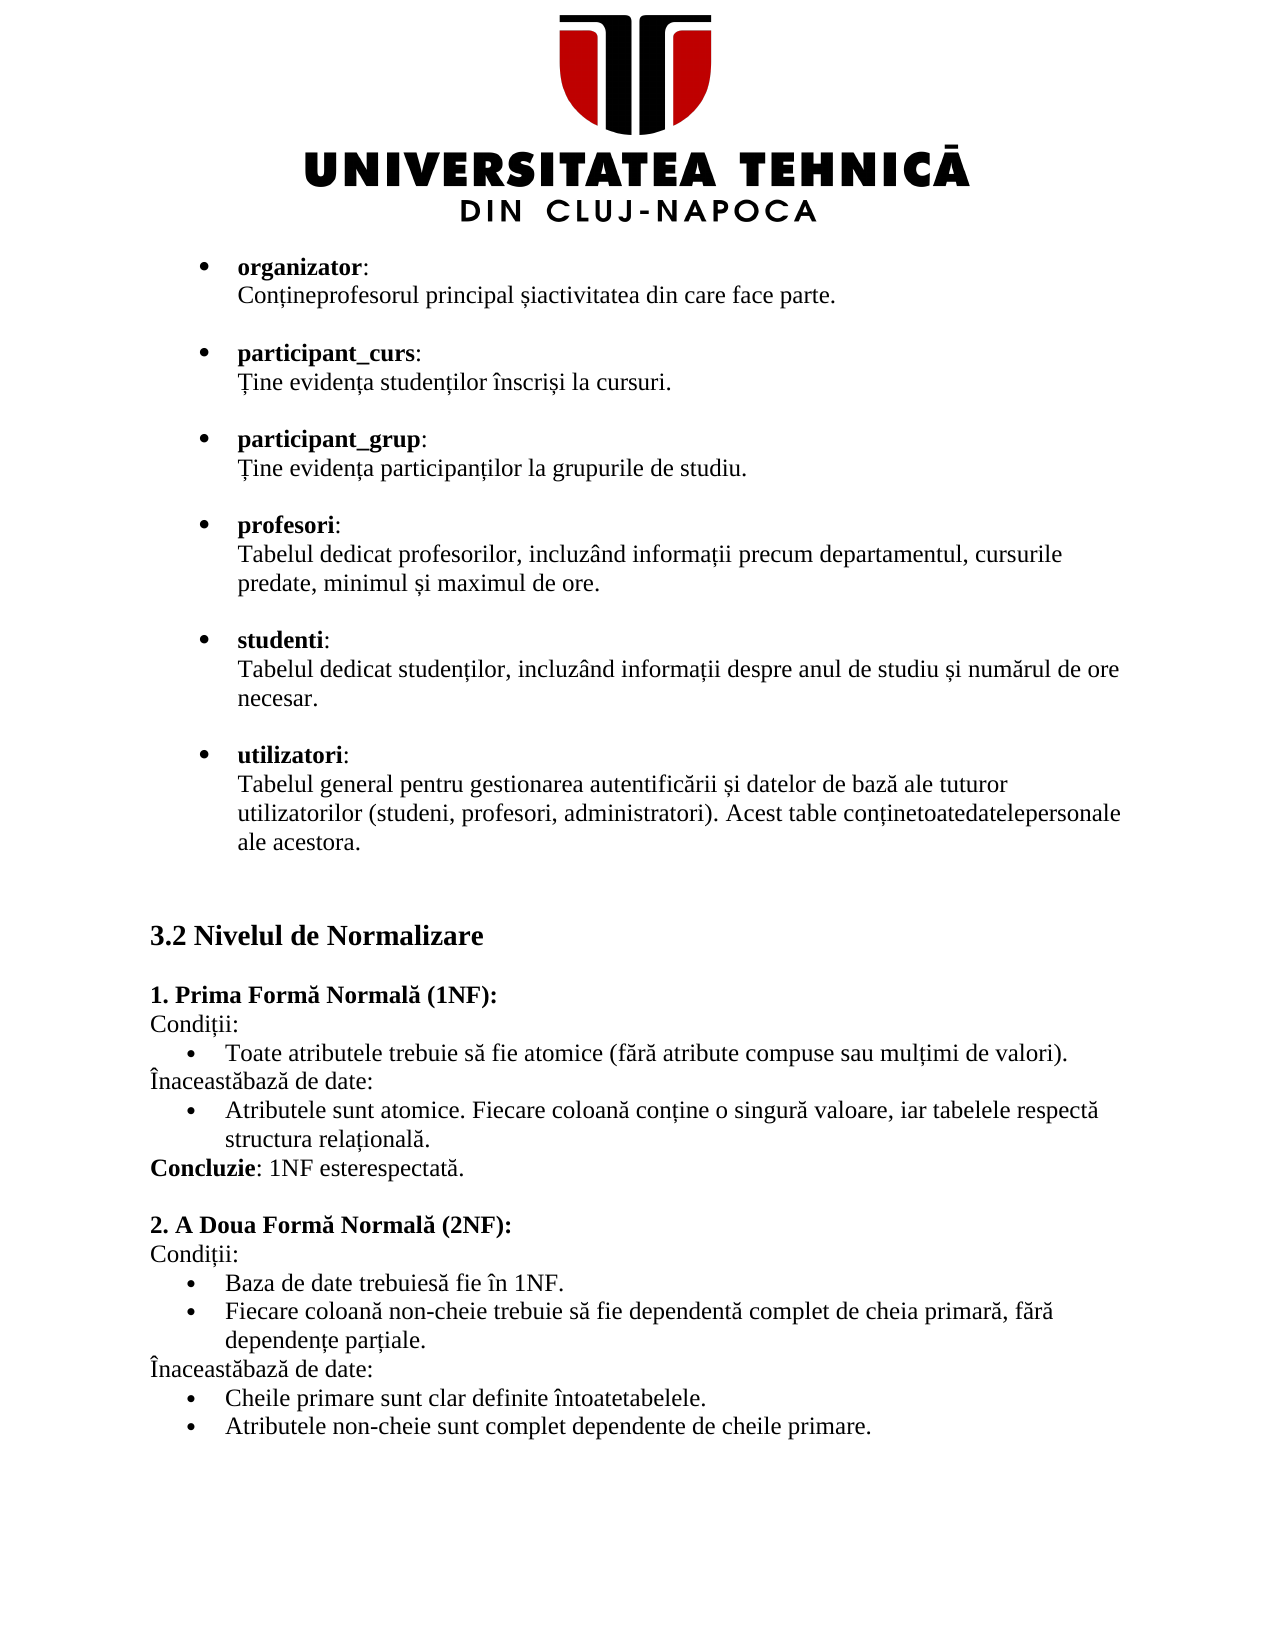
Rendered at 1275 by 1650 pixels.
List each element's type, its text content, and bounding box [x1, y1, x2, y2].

list utilizatori: Tabelul general pentru gestionarea autentificării și datelor de bază ale tuturor utilizatorilor (studeni, profesori, administratori). Acest table conținetoatedatelepersonale ale acestora. [200, 741, 1125, 856]
list Fiecare coloană non-cheie trebuie să fie dependentă complet de cheia primară, fără dependențe parțiale. [187, 1296, 1125, 1354]
list profesori: Tabelul dedicat profesorilor, incluzând informații precum departamentul, cursurile predate, minimul și maximul de ore. [200, 511, 1125, 597]
list Baza de date trebuiesă fie în 1NF. [187, 1268, 1125, 1296]
picture [304, 15, 971, 223]
text Înaceastăbază de date: [150, 1354, 1125, 1383]
list participant_curs: Ține evidența studenților înscriși la cursuri. [200, 338, 1125, 396]
list participant_grup: Ține evidența participanților la grupurile de studiu. [200, 424, 1125, 482]
text Concluzie: 1NF esterespectată. [150, 1153, 1125, 1181]
list Atributele sunt atomice. Fiecare coloană conține o singură valoare, iar tabelele respectă structura relațională. [187, 1095, 1125, 1153]
text 2. A Doua Formă Normală (2NF): [150, 1210, 1125, 1239]
list Toate atributele trebuie să fie atomice (fără atribute compuse sau mulțimi de valori). [187, 1038, 1125, 1066]
text 1. Prima Formă Normală (1NF): [150, 980, 1125, 1009]
list Atributele non-cheie sunt complet dependente de cheile primare. [187, 1411, 1125, 1440]
text Înaceastăbază de date: [150, 1066, 1125, 1095]
list studenti: Tabelul dedicat studenților, incluzând informații despre anul de studiu și numărul de ore necesar. [200, 626, 1125, 712]
text 3.2 Nivelul de Normalizare [150, 918, 1125, 951]
text Condiții: [150, 1239, 1125, 1268]
list Cheile primare sunt clar definite întoatetabelele. [187, 1383, 1125, 1411]
list organizator: Conțineprofesorul principal șiactivitatea din care face parte. [200, 252, 1125, 309]
text Condiții: [150, 1009, 1125, 1038]
